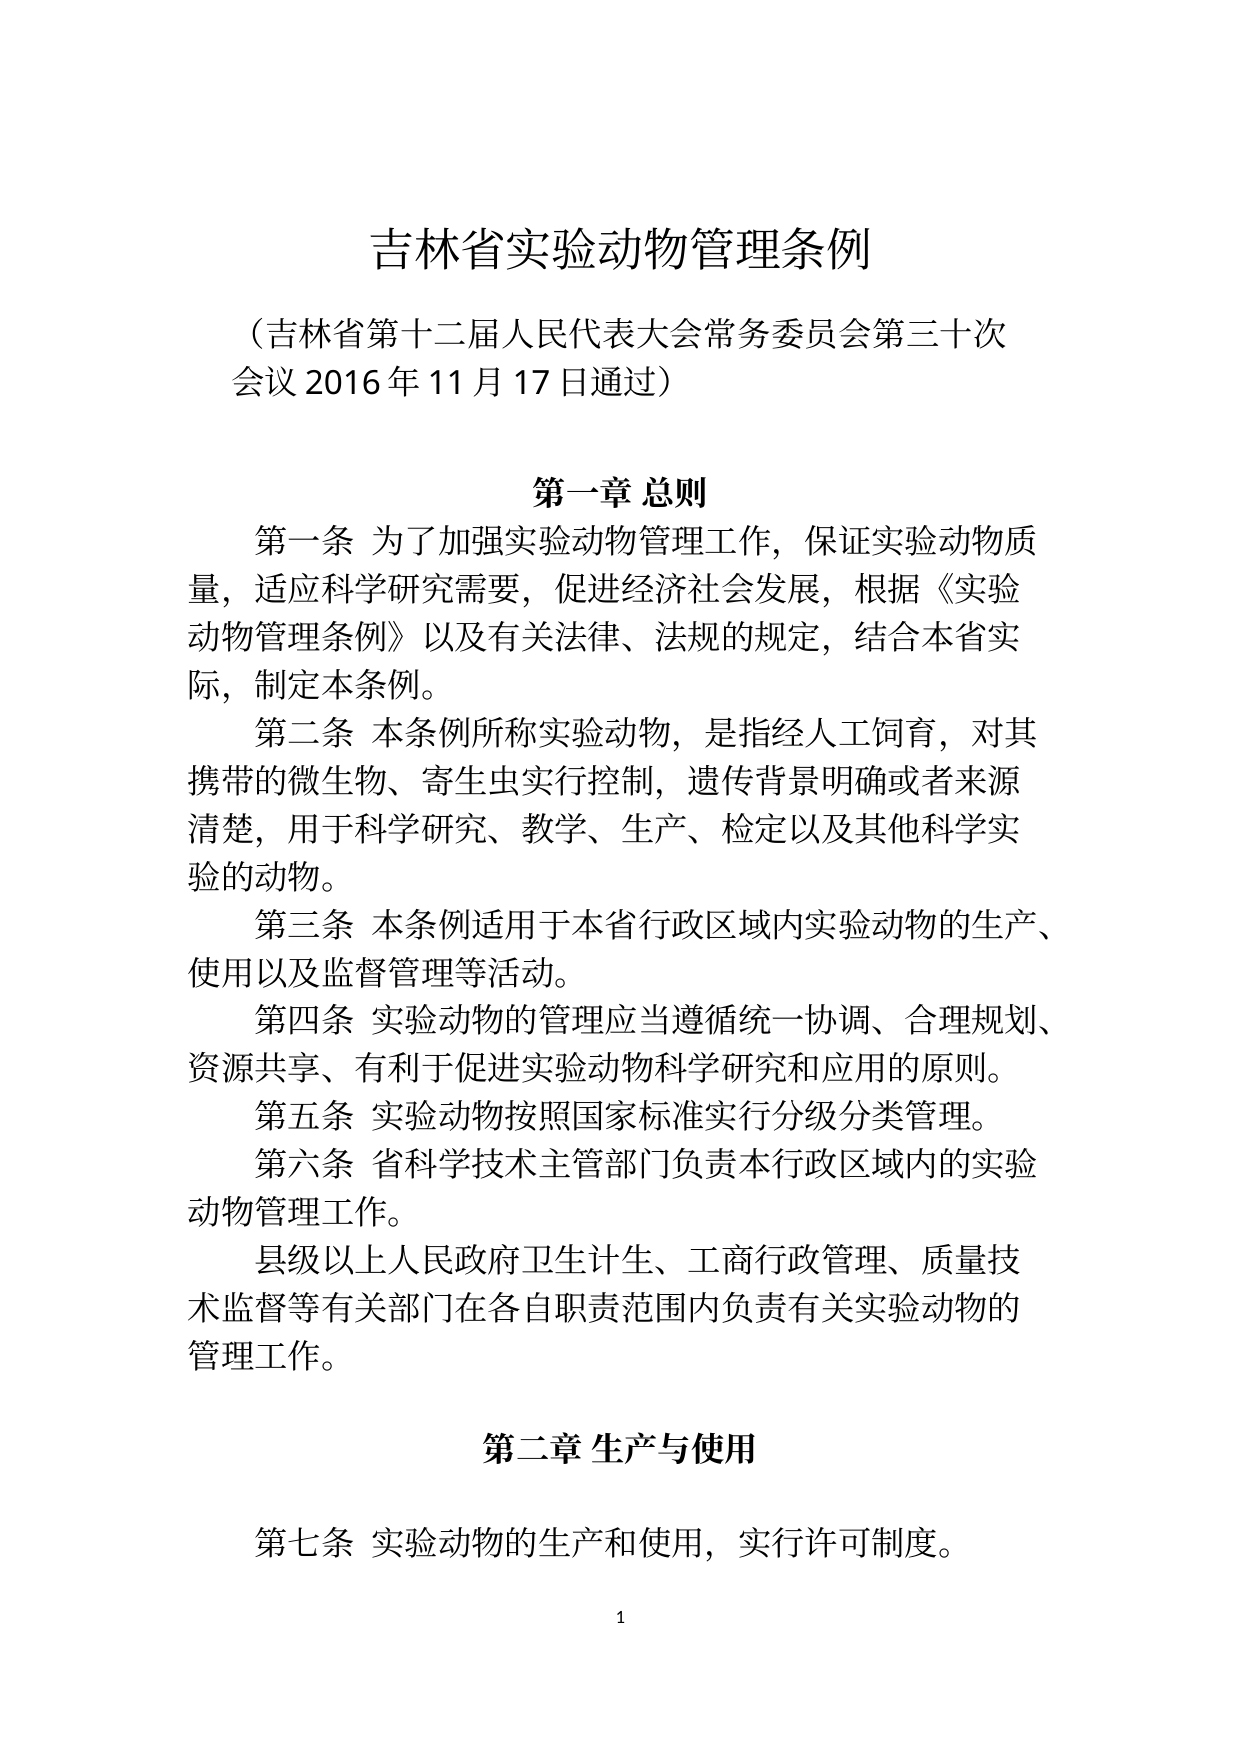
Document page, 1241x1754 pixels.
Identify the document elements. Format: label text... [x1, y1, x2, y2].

text 第四条 实验动物的管理应当遵循统一协调、合理规划、资源共享、有利于促进实验动物科学研究和应用的原则。 [187, 994, 1053, 1090]
text 第一章 总则 [187, 467, 1053, 515]
text 第一条 为了加强实验动物管理工作，保证实验动物质量，适应科学研究需要，促进经济社会发展，根据《实验动物管理条例》以及有关法律、法规的规定，结合本省实际，制定本条例。 [187, 515, 1053, 707]
text 第七条 实验动物的生产和使用，实行许可制度。 [187, 1517, 1053, 1564]
text 第五条 实验动物按照国家标准实行分级分类管理。 [187, 1090, 1053, 1138]
text 第三条 本条例适用于本省行政区域内实验动物的生产、使用以及监督管理等活动。 [187, 899, 1053, 994]
text 第二条 本条例所称实验动物，是指经人工饲育，对其携带的微生物、寄生虫实行控制，遗传背景明确或者来源清楚，用于科学研究、教学、生产、检定以及其他科学实验的动物。 [187, 707, 1053, 899]
text 第二章 生产与使用 [187, 1423, 1053, 1471]
text （吉林省第十二届人民代表大会常务委员会第三十次会议2016年11月17日通过） [231, 308, 1009, 404]
text 县级以上人民政府卫生计生、工商行政管理、质量技术监督等有关部门在各自职责范围内负责有关实验动物的管理工作。 [187, 1234, 1053, 1378]
text 吉林省实验动物管理条例 [187, 213, 1053, 279]
text 第六条 省科学技术主管部门负责本行政区域内的实验动物管理工作。 [187, 1138, 1053, 1234]
